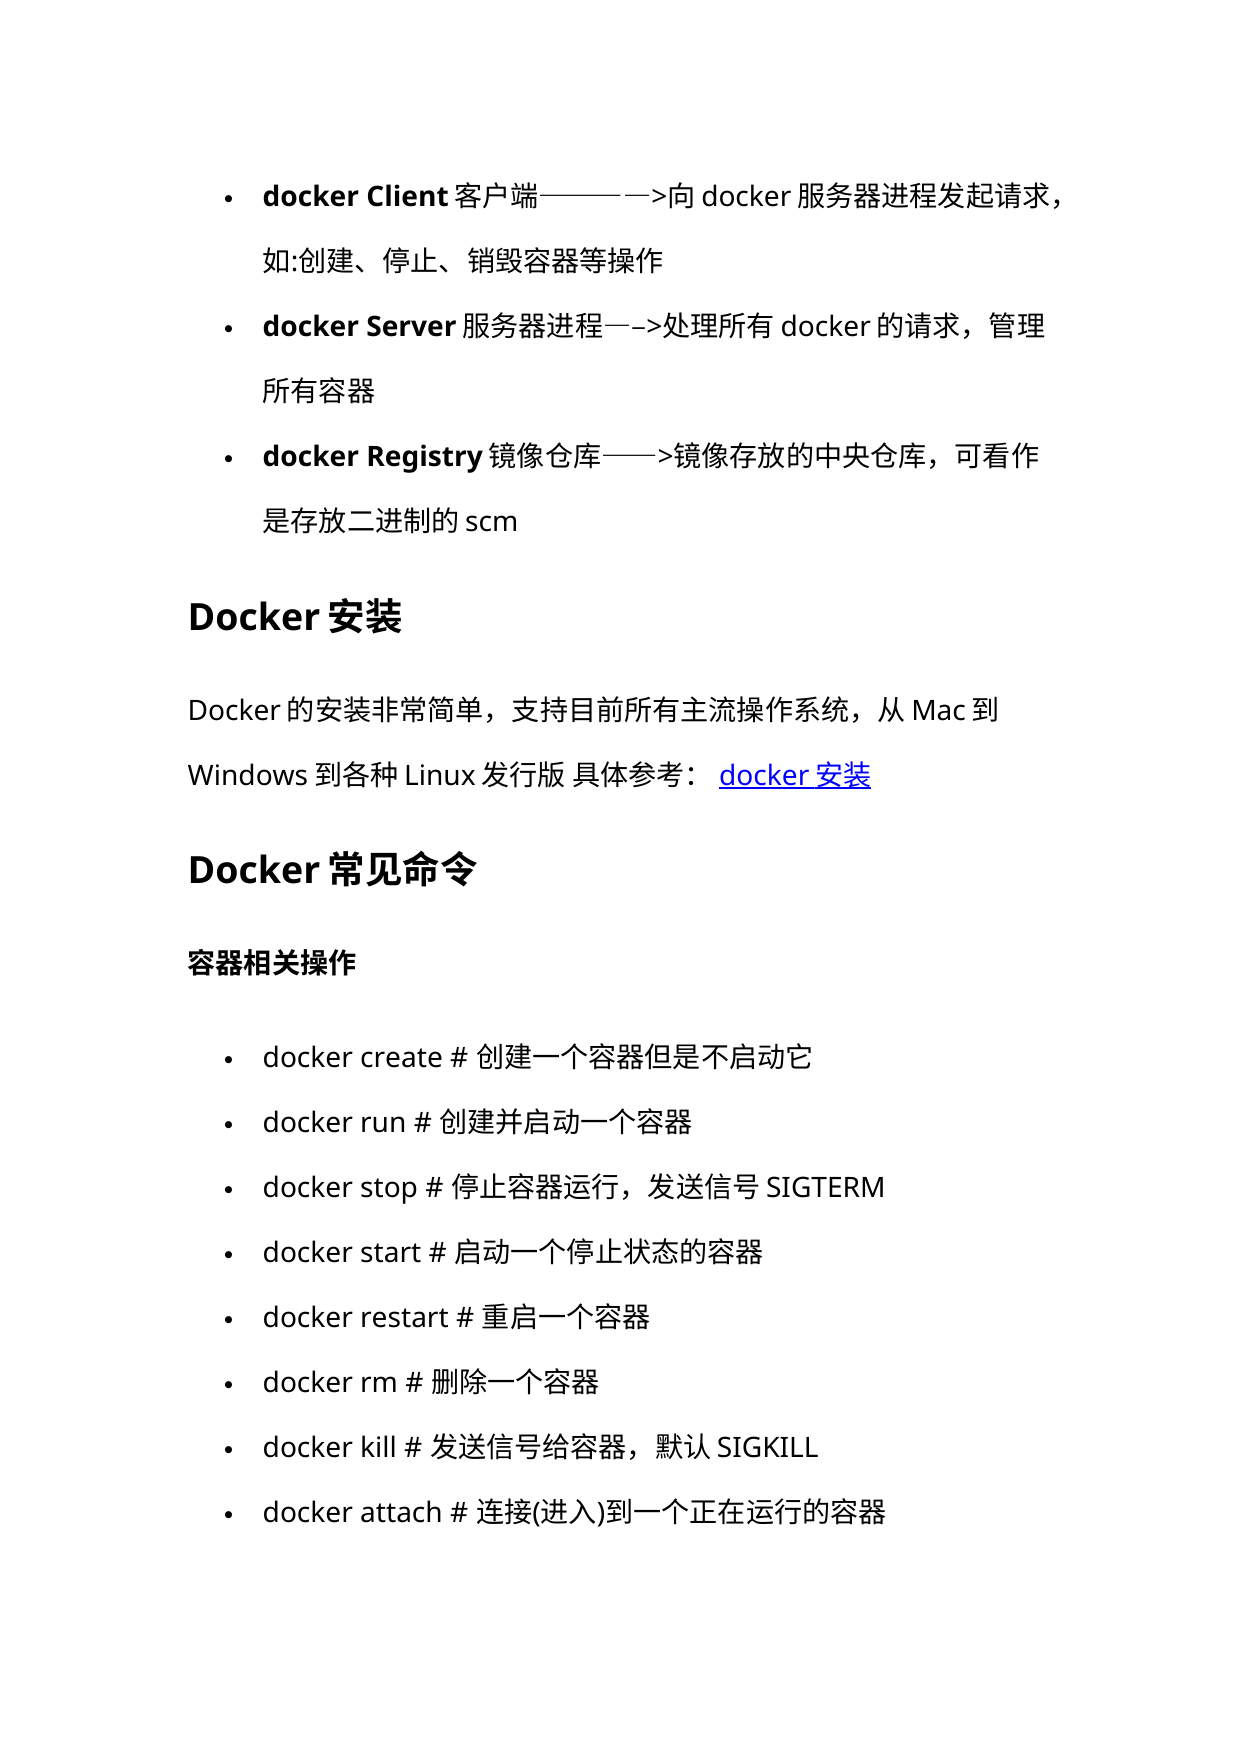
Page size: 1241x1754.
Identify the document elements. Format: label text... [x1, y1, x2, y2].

list docker rm # 删除一个容器 [225, 1348, 1053, 1413]
list docker create # 创建一个容器但是不启动它 [225, 1023, 1053, 1088]
text Docker安装 [187, 581, 1053, 646]
list docker Server服务器进程—–>处理所有docker的请求，管理所有容器 [225, 292, 1053, 422]
list docker stop # 停止容器运行，发送信号SIGTERM [225, 1153, 1053, 1218]
list docker attach # 连接(进入)到一个正在运行的容器 [225, 1478, 1053, 1543]
text Docker常见命令 [187, 834, 1053, 899]
text Docker的安装非常简单，支持目前所有主流操作系统，从Mac到Windows到各种Linux发行版 具体参考： docker安装 [187, 675, 1053, 805]
list docker kill # 发送信号给容器，默认SIGKILL [225, 1413, 1053, 1478]
list docker run # 创建并启动一个容器 [225, 1088, 1053, 1153]
list docker Registry镜像仓库——>镜像存放的中央仓库，可看作是存放二进制的scm [225, 422, 1053, 552]
list docker start # 启动一个停止状态的容器 [225, 1218, 1053, 1283]
list docker Client客户端————>向docker服务器进程发起请求，如:创建、停止、销毁容器等操作 [225, 162, 1053, 292]
list docker restart # 重启一个容器 [225, 1283, 1053, 1348]
text 容器相关操作 [187, 929, 1053, 994]
